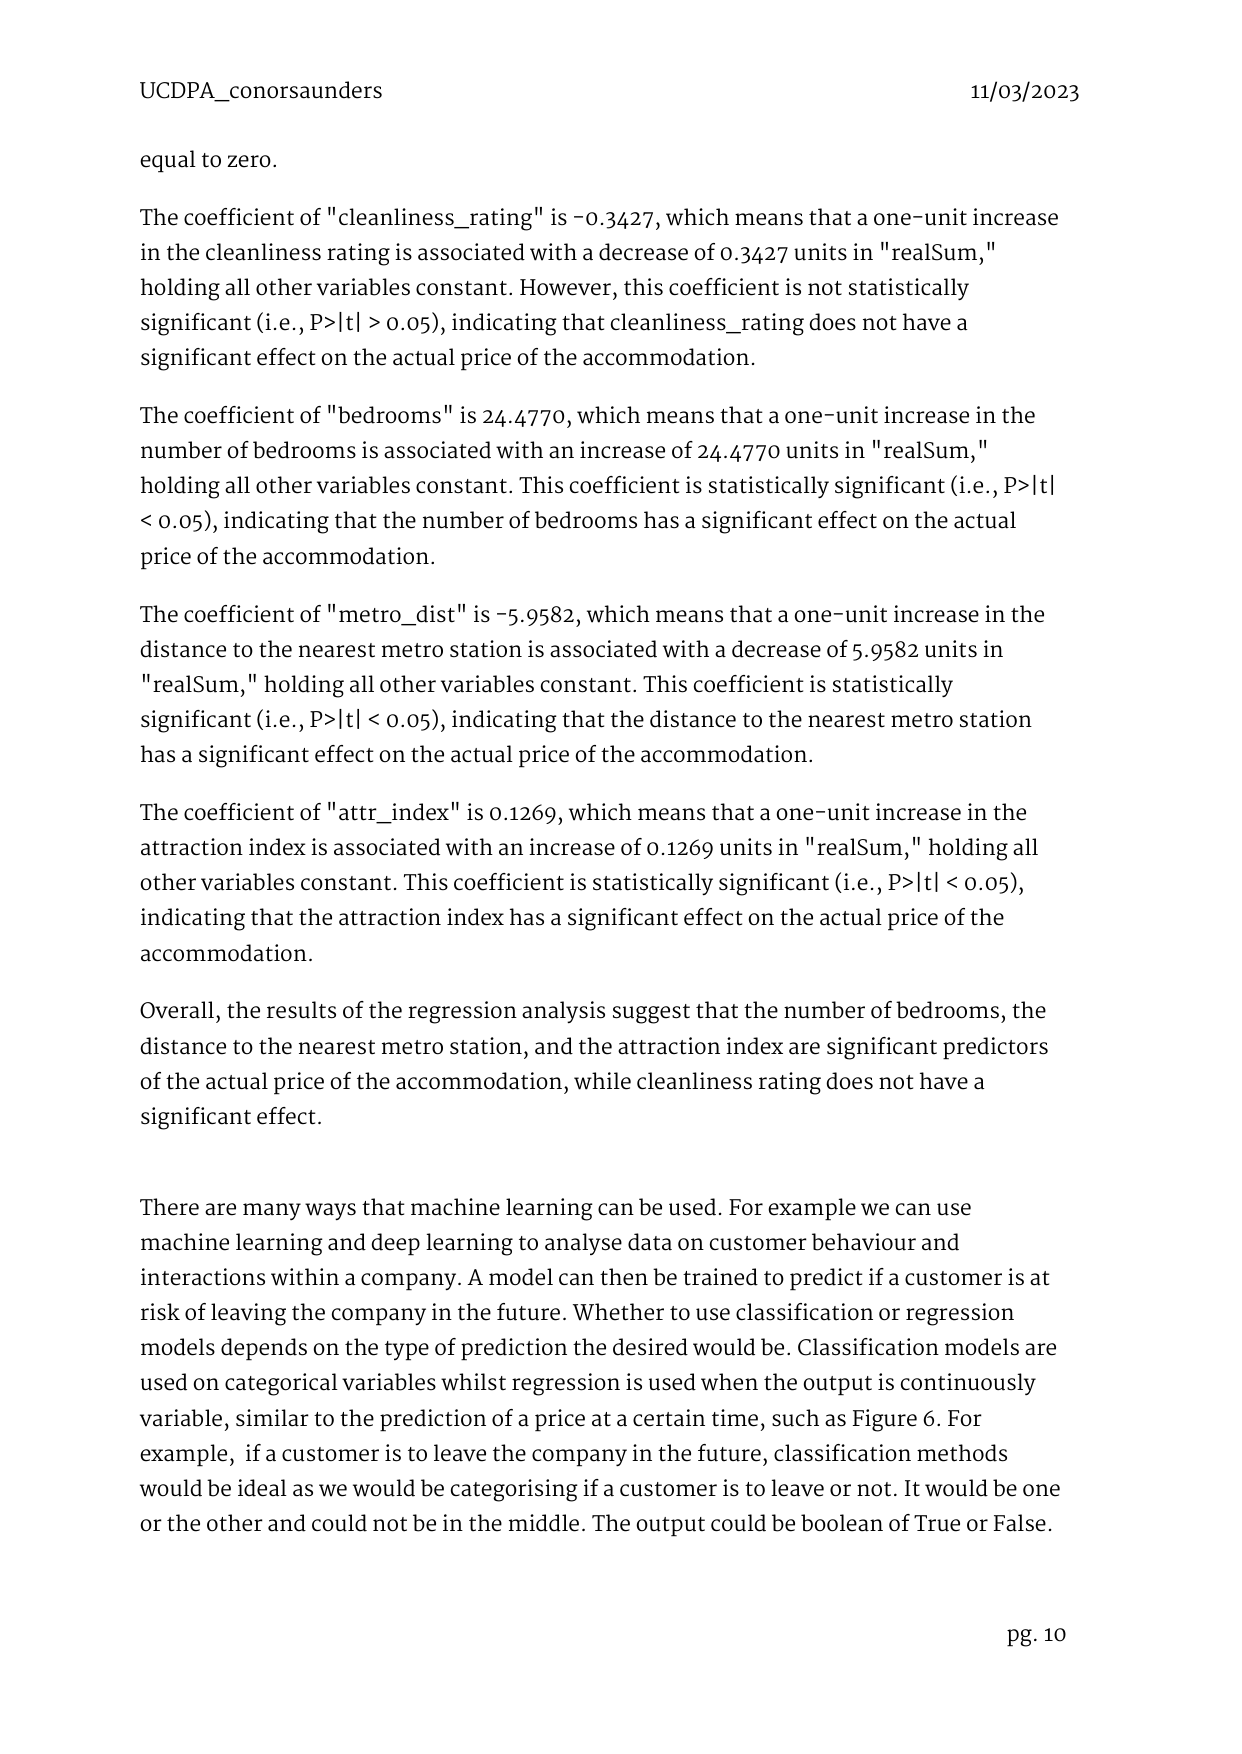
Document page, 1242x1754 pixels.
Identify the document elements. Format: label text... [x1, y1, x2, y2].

text The coefficient of "metro_dist" is -5.9582, which means that a one-unit increase in the distance to the nearest metro station is associated with a decrease of 5.9582 units in "realSum," holding all other variables constant. This coefficient is statistically significant (i.e., P>|t| < 0.05), indicating that the distance to the nearest metro station has a significant effect on the actual price of the accommodation. [139, 599, 1067, 774]
text The coefficient of "attr_index" is 0.1269, which means that a one-unit increase in the attraction index is associated with an increase of 0.1269 units in "realSum," holding all other variables constant. This coefficient is statistically significant (i.e., P>|t| < 0.05), indicating that the attraction index has a significant effect on the actual price of the accommodation. [139, 797, 1067, 973]
text The coefficient of "bedrooms" is 24.4770, which means that a one-unit increase in the number of bedrooms is associated with an increase of 24.4770 units in "realSum," holding all other variables constant. This coefficient is statistically significant (i.e., P>|t| < 0.05), indicating that the number of bedrooms has a significant effect on the actual price of the accommodation. [139, 400, 1067, 576]
text The coefficient of "cleanliness_rating" is -0.3427, which means that a one-unit increase in the cleanliness rating is associated with a decrease of 0.3427 units in "realSum," holding all other variables constant. However, this coefficient is not statistically significant (i.e., P>|t| > 0.05), indicating that cleanliness_rating does not have a significant effect on the actual price of the accommodation. [139, 202, 1067, 377]
text Overall, the results of the regression analysis suggest that the number of bedrooms, the distance to the nearest metro station, and the attraction index are significant predictors of the actual price of the accommodation, while cleanliness rating does not have a significant effect. [139, 996, 1067, 1136]
text There are many ways that machine learning can be used. For example we can use machine learning and deep learning to analyse data on customer behaviour and interactions within a company. A model can then be trained to predict if a customer is at risk of leaving the company in the future. Whether to use classification or regression models depends on the type of prediction the desired would be. Classification models are used on categorical variables whilst regression is used when the output is continuously variable, similar to the prediction of a price at a certain time, such as Figure 6. For example, if a customer is to leave the company in the future, classification methods would be ideal as we would be categorising if a customer is to leave or not. It would be one or the other and could not be in the middle. The output could be boolean of True or False. [139, 1192, 1067, 1543]
